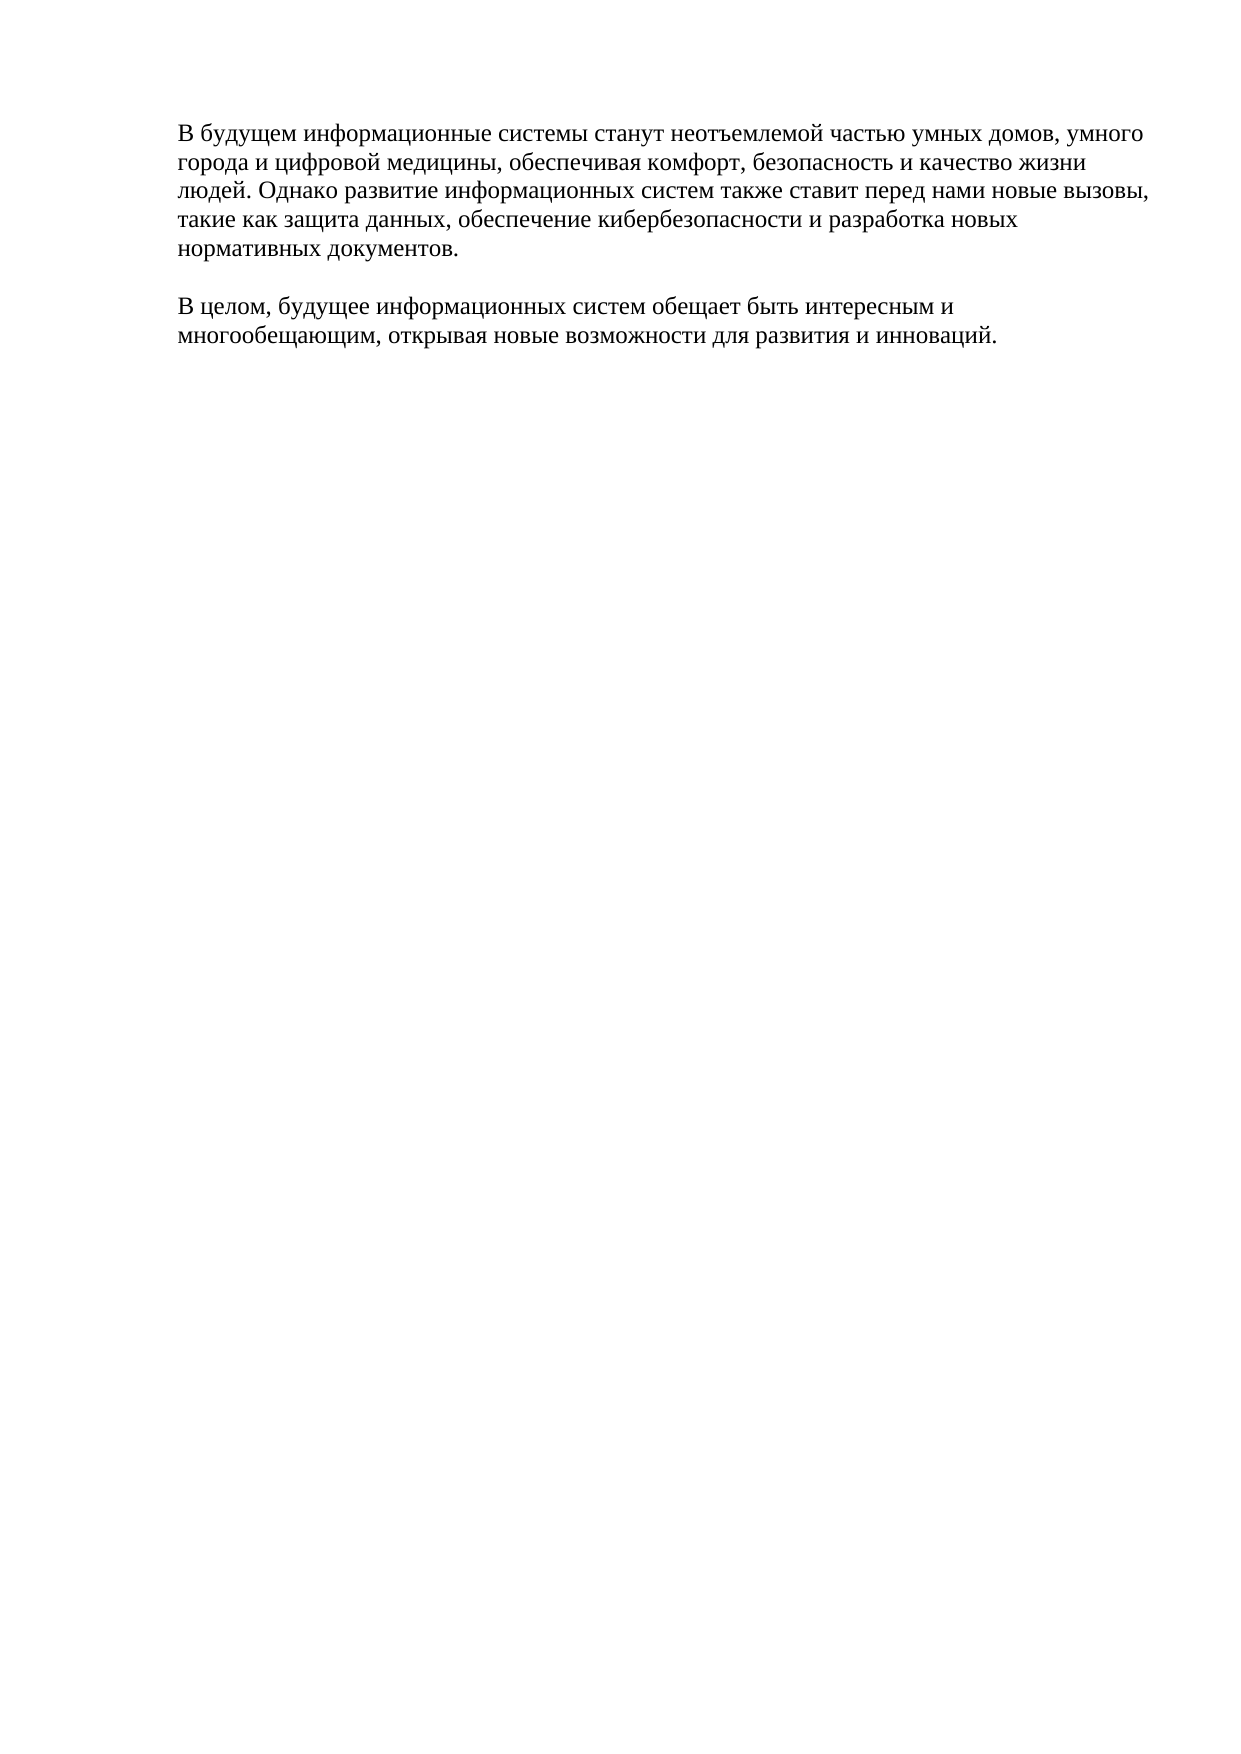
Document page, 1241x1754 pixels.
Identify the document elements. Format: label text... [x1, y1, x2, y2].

text В будущем информационные системы станут неотъемлемой частью умных домов, умного города и цифровой медицины, обеспечивая комфорт, безопасность и качество жизни людей. Однако развитие информационных систем также ставит перед нами новые вызовы, такие как защита данных, обеспечение кибербезопасности и разработка новых нормативных документов. [177, 118, 1152, 262]
text В целом, будущее информационных систем обещает быть интересным и многообещающим, открывая новые возможности для развития и инноваций. [177, 291, 1152, 348]
